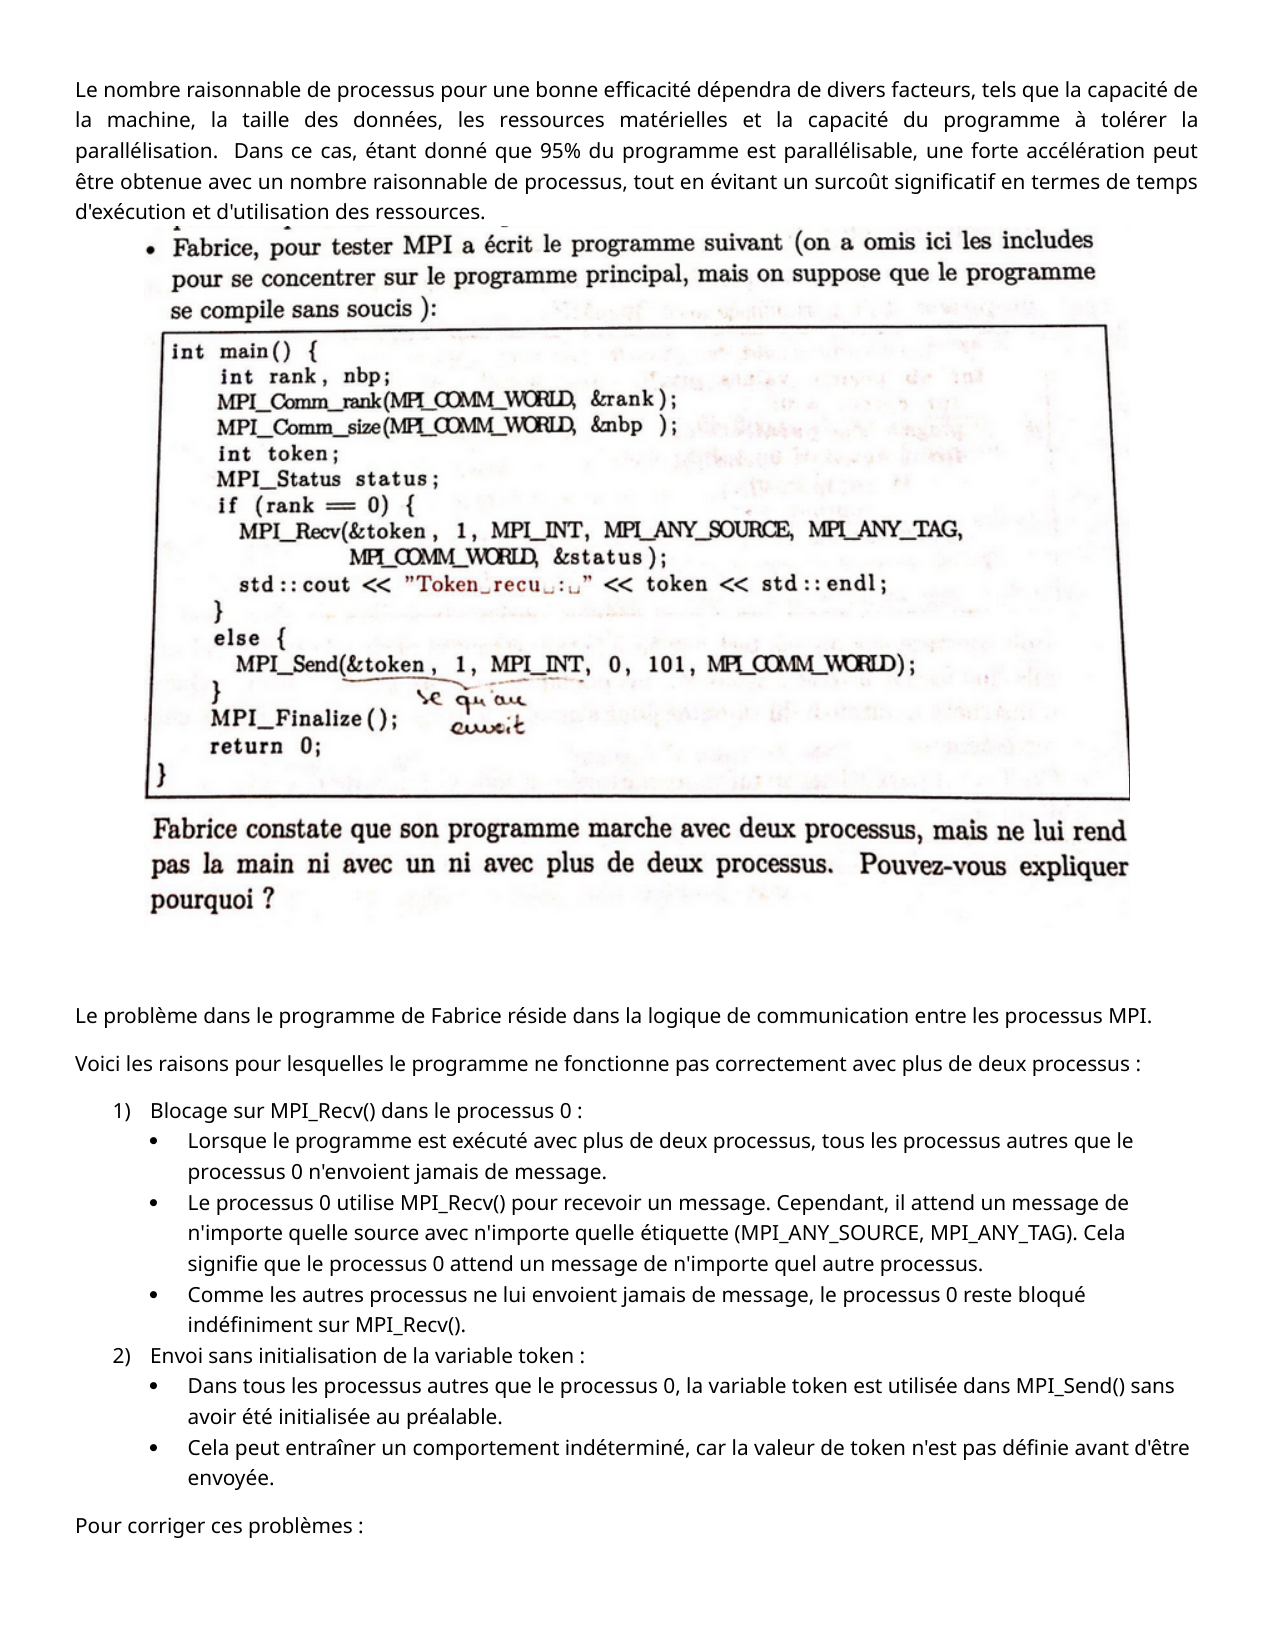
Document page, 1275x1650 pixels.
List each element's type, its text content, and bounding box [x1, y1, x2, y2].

list Dans tous les processus autres que le processus 0, la variable token est utilisée dans MPI_Send() sans avoir été initialisée au préalable. [150, 1372, 1200, 1431]
text Pour corriger ces problèmes : [75, 1511, 1200, 1539]
list Comme les autres processus ne lui envoient jamais de message, le processus 0 reste bloqué indéfiniment sur MPI_Recv(). [150, 1280, 1200, 1339]
list Cela peut entraîner un comportement indéterminé, car la valeur de token n'est pas définie avant d'être envoyée. [150, 1433, 1200, 1492]
list Lorsque le programme est exécuté avec plus de deux processus, tous les processus autres que le processus 0 n'envoient jamais de message. [150, 1127, 1200, 1186]
picture [142, 226, 1129, 927]
text Le problème dans le programme de Fabrice réside dans la logique de communication entre les processus MPI. [75, 1001, 1200, 1030]
list Envoi sans initialisation de la variable token : [112, 1341, 1200, 1369]
list Le processus 0 utilise MPI_Recv() pour recevoir un message. Cependant, il attend un message de n'importe quelle source avec n'importe quelle étiquette (MPI_ANY_SOURCE, MPI_ANY_TAG). Cela signifie que le processus 0 attend un message de n'importe quel autre processus. [150, 1188, 1200, 1278]
list Blocage sur MPI_Recv() dans le processus 0 : [112, 1096, 1200, 1124]
text Voici les raisons pour lesquelles le programme ne fonctionne pas correctement avec plus de deux processus : [75, 1049, 1200, 1077]
text Le nombre raisonnable de processus pour une bonne efficacité dépendra de divers facteurs, tels que la capacité de la machine, la taille des données, les ressources matérielles et la capacité du programme à tolérer la parallélisation. Dans ce cas, étant donné que 95% du programme est parallélisable, une forte accélération peut être obtenue avec un nombre raisonnable de processus, tout en évitant un surcoût significatif en termes de temps d'exécution et d'utilisation des ressources. [75, 75, 1200, 226]
